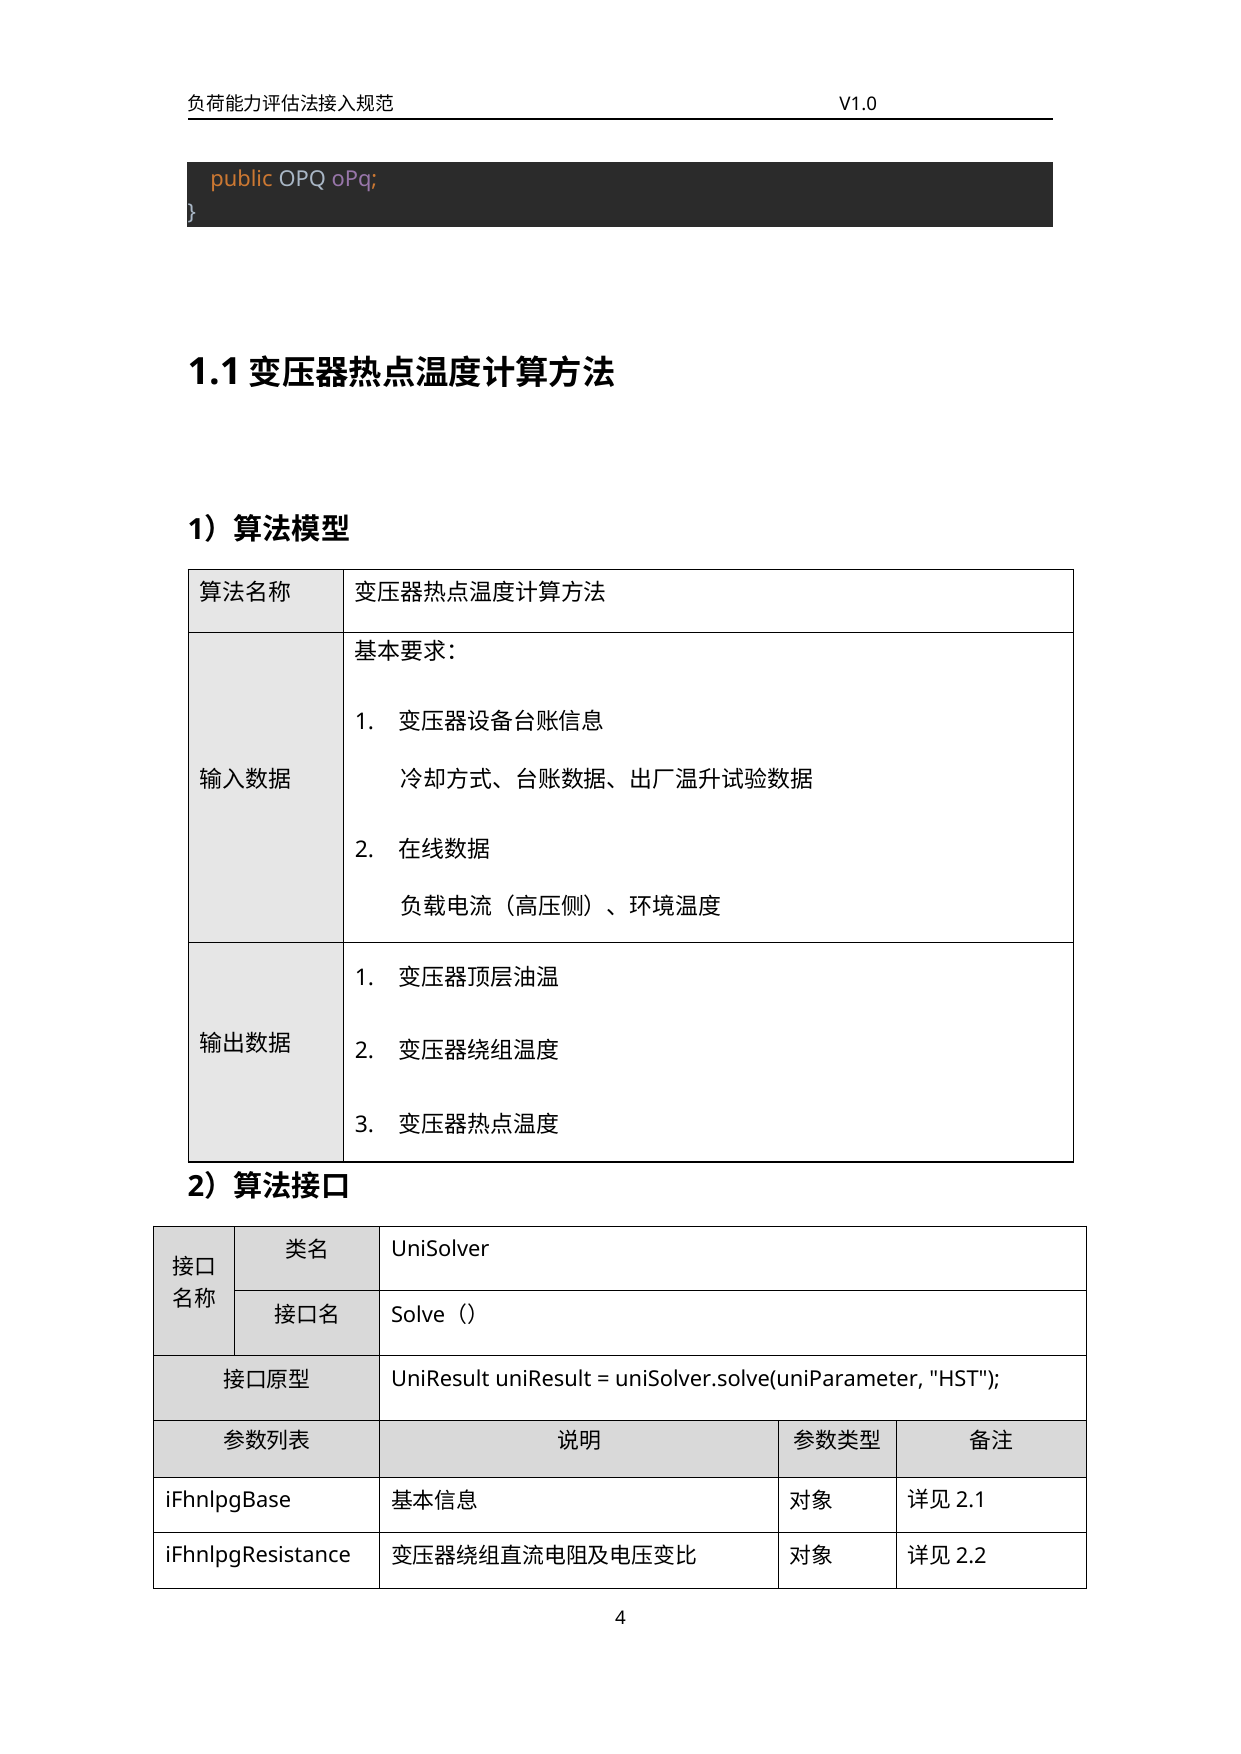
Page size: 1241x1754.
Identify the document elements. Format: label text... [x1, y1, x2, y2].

table_cell 参数类型 [779, 1421, 896, 1477]
text 2）算法接口 [187, 1162, 1053, 1205]
text 1）算法模型 [187, 506, 1053, 548]
table_header 变压器热点温度计算方法 [344, 570, 1073, 632]
table_cell iFhnlpgResistance [154, 1533, 379, 1587]
table_cell 输入数据 [189, 633, 343, 942]
table_header UniSolver [380, 1227, 1086, 1290]
table_cell 对象 [779, 1533, 896, 1587]
table_cell 详见2.2 [897, 1533, 1086, 1587]
table_cell Solve（） [380, 1291, 1086, 1355]
table_cell iFhnlpgBase [154, 1478, 379, 1532]
table_cell 变压器绕组直流电阻及电压变比 [380, 1533, 778, 1587]
table_cell 对象 [779, 1478, 896, 1532]
table_cell 说明 [380, 1421, 778, 1477]
table_header 算法名称 [189, 570, 343, 632]
table_header 类名 [235, 1227, 379, 1290]
table_cell 备注 [897, 1421, 1086, 1477]
table_cell 基本信息 [380, 1478, 778, 1532]
table_cell 变压器顶层油温 变压器绕组温度 变压器热点温度 [344, 943, 1073, 1161]
table_cell 输出数据 [189, 943, 343, 1161]
table_cell UniResult uniResult = uniSolver.solve(uniParameter, "HST"); [380, 1356, 1086, 1420]
subtitle 1.1变压器热点温度计算方法 [187, 337, 1053, 402]
table_cell 详见2.1 [897, 1478, 1086, 1532]
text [187, 162, 1053, 227]
table_cell 基本要求： 变压器设备台账信息 冷却方式、台账数据、出厂温升试验数据 在线数据 负载电流（高压侧）、环境温度 [344, 633, 1073, 942]
table_cell 接口名 [235, 1291, 379, 1355]
table_header 接口名称 [154, 1227, 234, 1355]
table_cell 参数列表 [154, 1421, 379, 1477]
table_cell 接口原型 [154, 1356, 379, 1420]
